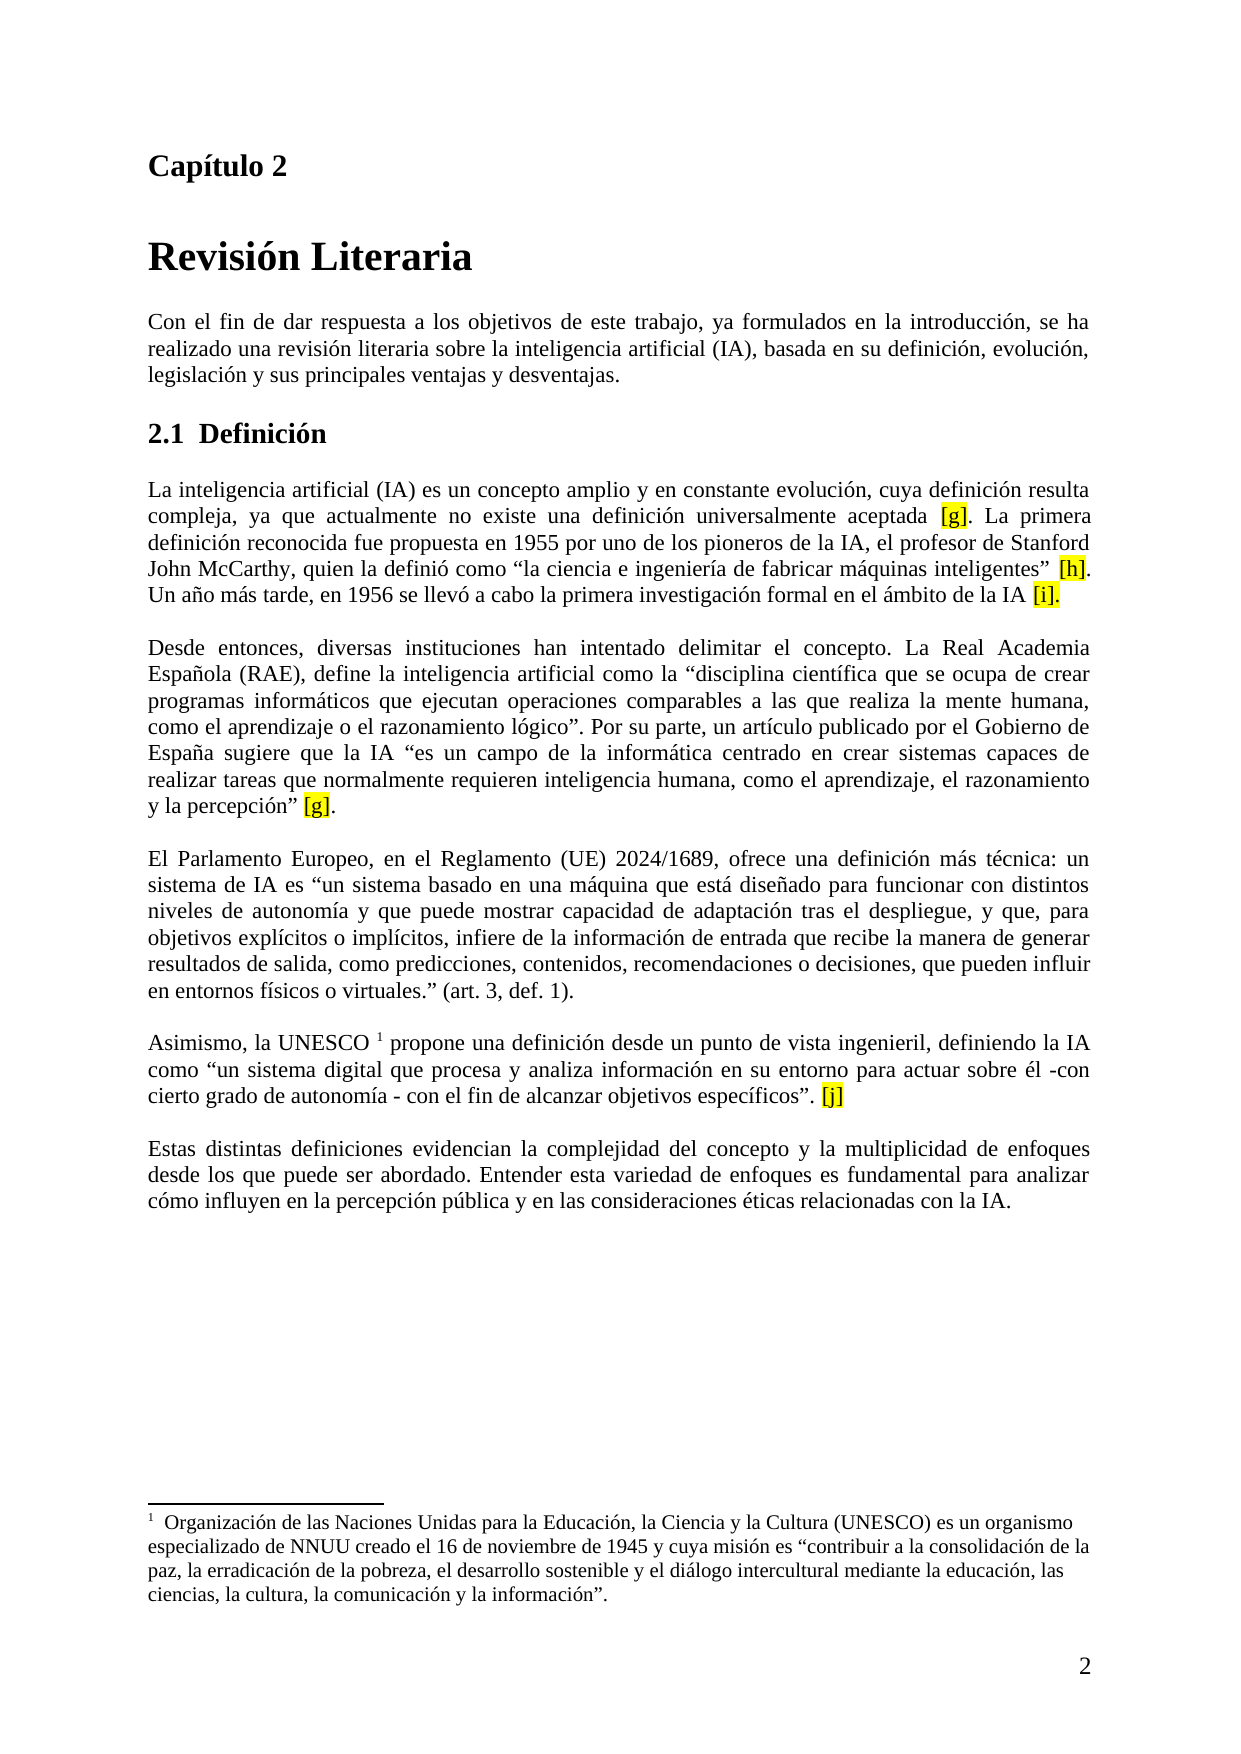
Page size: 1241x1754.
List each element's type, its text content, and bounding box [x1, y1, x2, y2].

text Desde entonces, diversas instituciones han intentado delimitar el concepto. La Real Academia Española (RAE), define la inteligencia artificial como la “disciplina científica que se ocupa de crear programas informáticos que ejecutan operaciones comparables a las que realiza la mente humana, como el aprendizaje o el razonamiento lógico”. Por su parte, un artículo publicado por el Gobierno de España sugiere que la IA “es un campo de la informática centrado en crear sistemas capaces de realizar tareas que normalmente requieren inteligencia humana, como el aprendizaje, el razonamiento y la percepción” [g]. [148, 634, 1091, 818]
text Con el fin de dar respuesta a los objetivos de este trabajo, ya formulados en la introducción, se ha realizado una revisión literaria sobre la inteligencia artificial (IA), basada en su definición, evolución, legislación y sus principales ventajas y desventajas. [148, 308, 1091, 387]
text El Parlamento Europeo, en el Reglamento (UE) 2024/1689, ofrece una definición más técnica: un sistema de IA es “un sistema basado en una máquina que está diseñado para funcionar con distintos niveles de autonomía y que puede mostrar capacidad de adaptación tras el despliegue, y que, para objetivos explícitos o implícitos, infiere de la información de entrada que recibe la manera de generar resultados de salida, como predicciones, contenidos, recomendaciones o decisiones, que pueden influir en entornos físicos o virtuales.” (art. 3, def. 1). [148, 845, 1091, 1003]
text Capítulo 2 [148, 148, 1091, 184]
subtitle Revisión Literaria [148, 232, 1091, 279]
subtitle 2.1 Definición [148, 416, 1091, 449]
text La inteligencia artificial (IA) es un concepto amplio y en constante evolución, cuya definición resulta compleja, ya que actualmente no existe una definición universalmente aceptada [g]. La primera definición reconocida fue propuesta en 1955 por uno de los pioneros de la IA, el profesor de Stanford John McCarthy, quien la definió como “la ciencia e ingeniería de fabricar máquinas inteligentes” [h]. Un año más tarde, en 1956 se llevó a cabo la primera investigación formal en el ámbito de la IA [i]. [148, 476, 1091, 608]
text Estas distintas definiciones evidencian la complejidad del concepto y la multiplicidad de enfoques desde los que puede ser abordado. Entender esta variedad de enfoques es fundamental para analizar cómo influyen en la percepción pública y en las consideraciones éticas relacionadas con la IA. [148, 1135, 1091, 1214]
text Asimismo, la UNESCO propone una definición desde un punto de vista ingenieril, definiendo la IA como “un sistema digital que procesa y analiza información en su entorno para actuar sobre él -con cierto grado de autonomía - con el fin de alcanzar objetivos específicos”. [j] [148, 1029, 1091, 1108]
